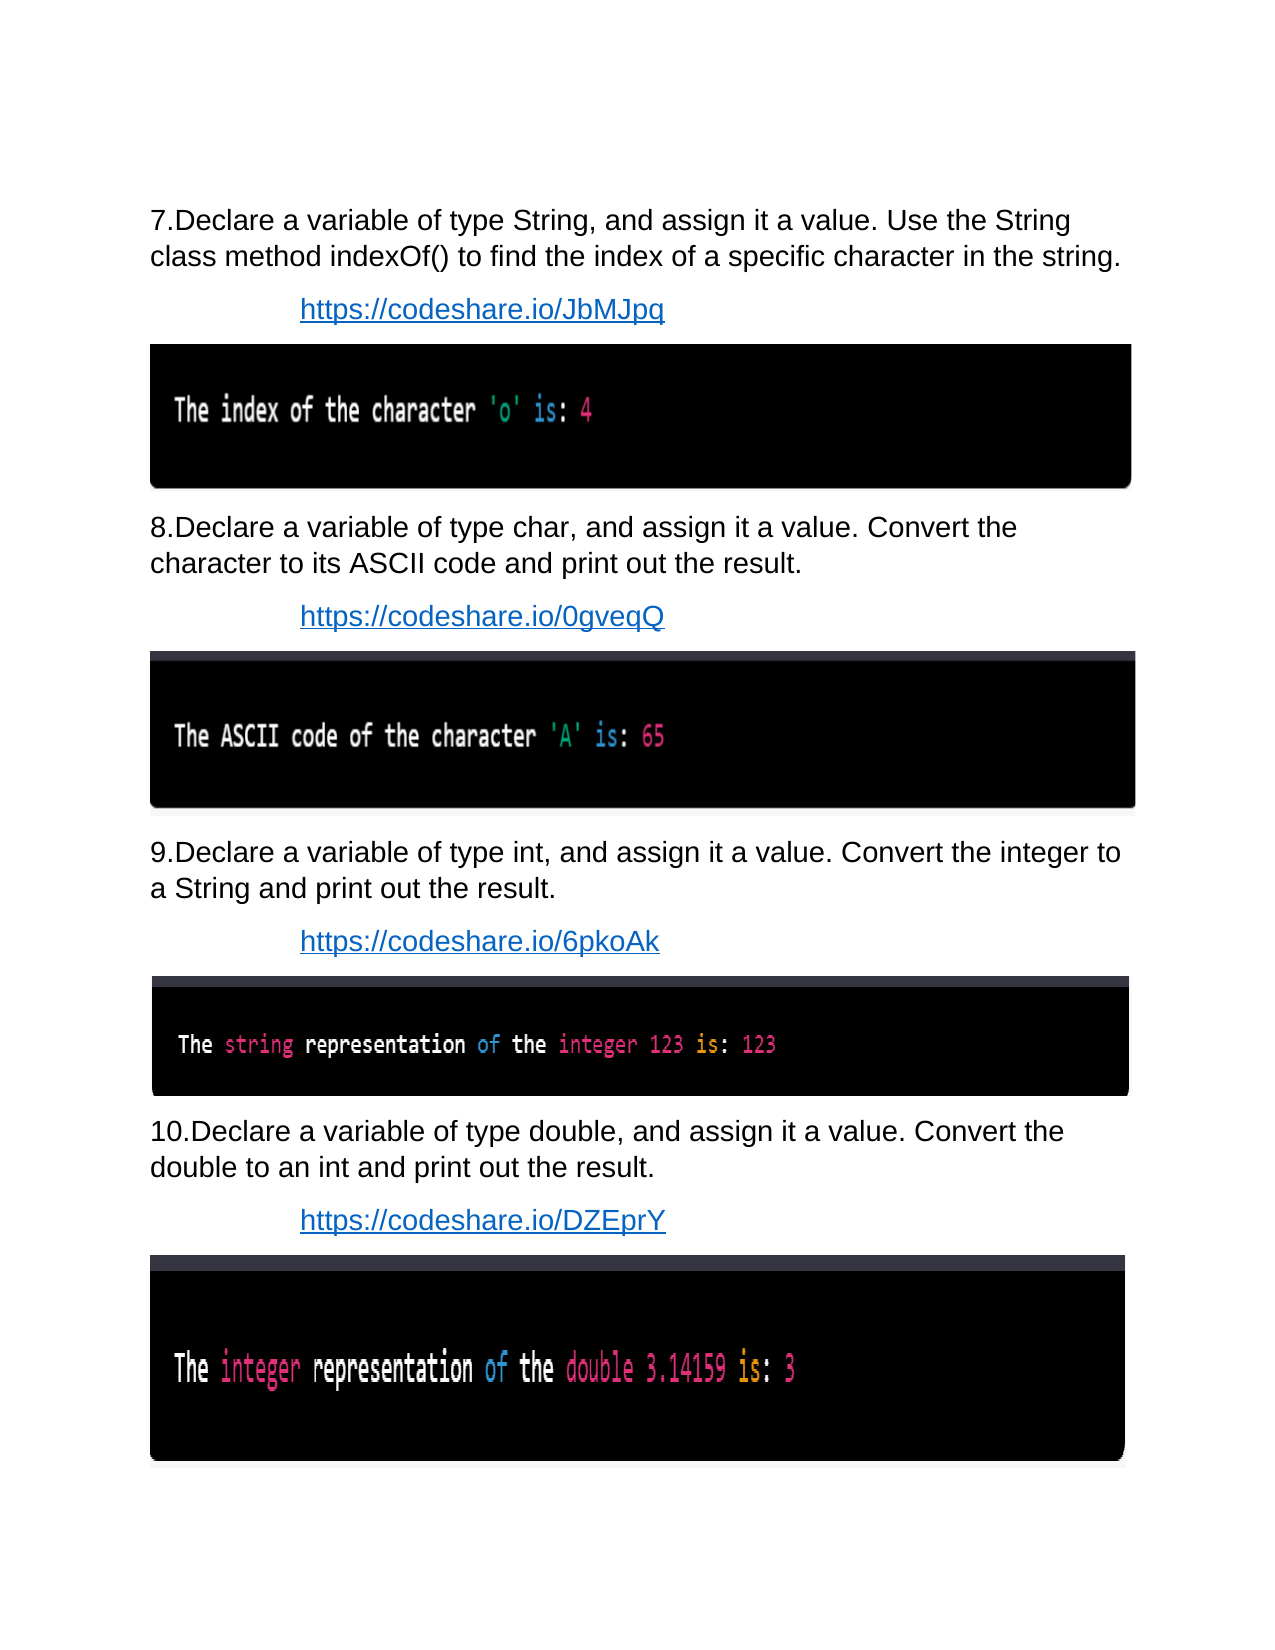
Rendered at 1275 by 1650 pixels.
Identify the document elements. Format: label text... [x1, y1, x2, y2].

picture [150, 344, 1132, 491]
picture [150, 1255, 1126, 1468]
text 10.Declare a variable of type double, and assign it a value. Convert the double to an int and print out the result. [150, 1114, 1125, 1183]
text https://codeshare.io/0gveqQ [150, 599, 1125, 632]
text 7.Declare a variable of type String, and assign it a value. Use the String class method indexOf() to find the index of a specific character in the string. [150, 203, 1125, 272]
picture [150, 651, 1136, 816]
text 9.Declare a variable of type int, and assign it a value. Convert the integer to a String and print out the result. [150, 834, 1125, 904]
text https://codeshare.io/DZEprY [150, 1203, 1125, 1236]
text 8.Declare a variable of type char, and assign it a value. Convert the character to its ASCII code and print out the result. [150, 510, 1125, 579]
text https://codeshare.io/6pkoAk [150, 923, 1125, 957]
picture [150, 976, 1132, 1096]
text https://codeshare.io/JbMJpq [150, 292, 1125, 325]
